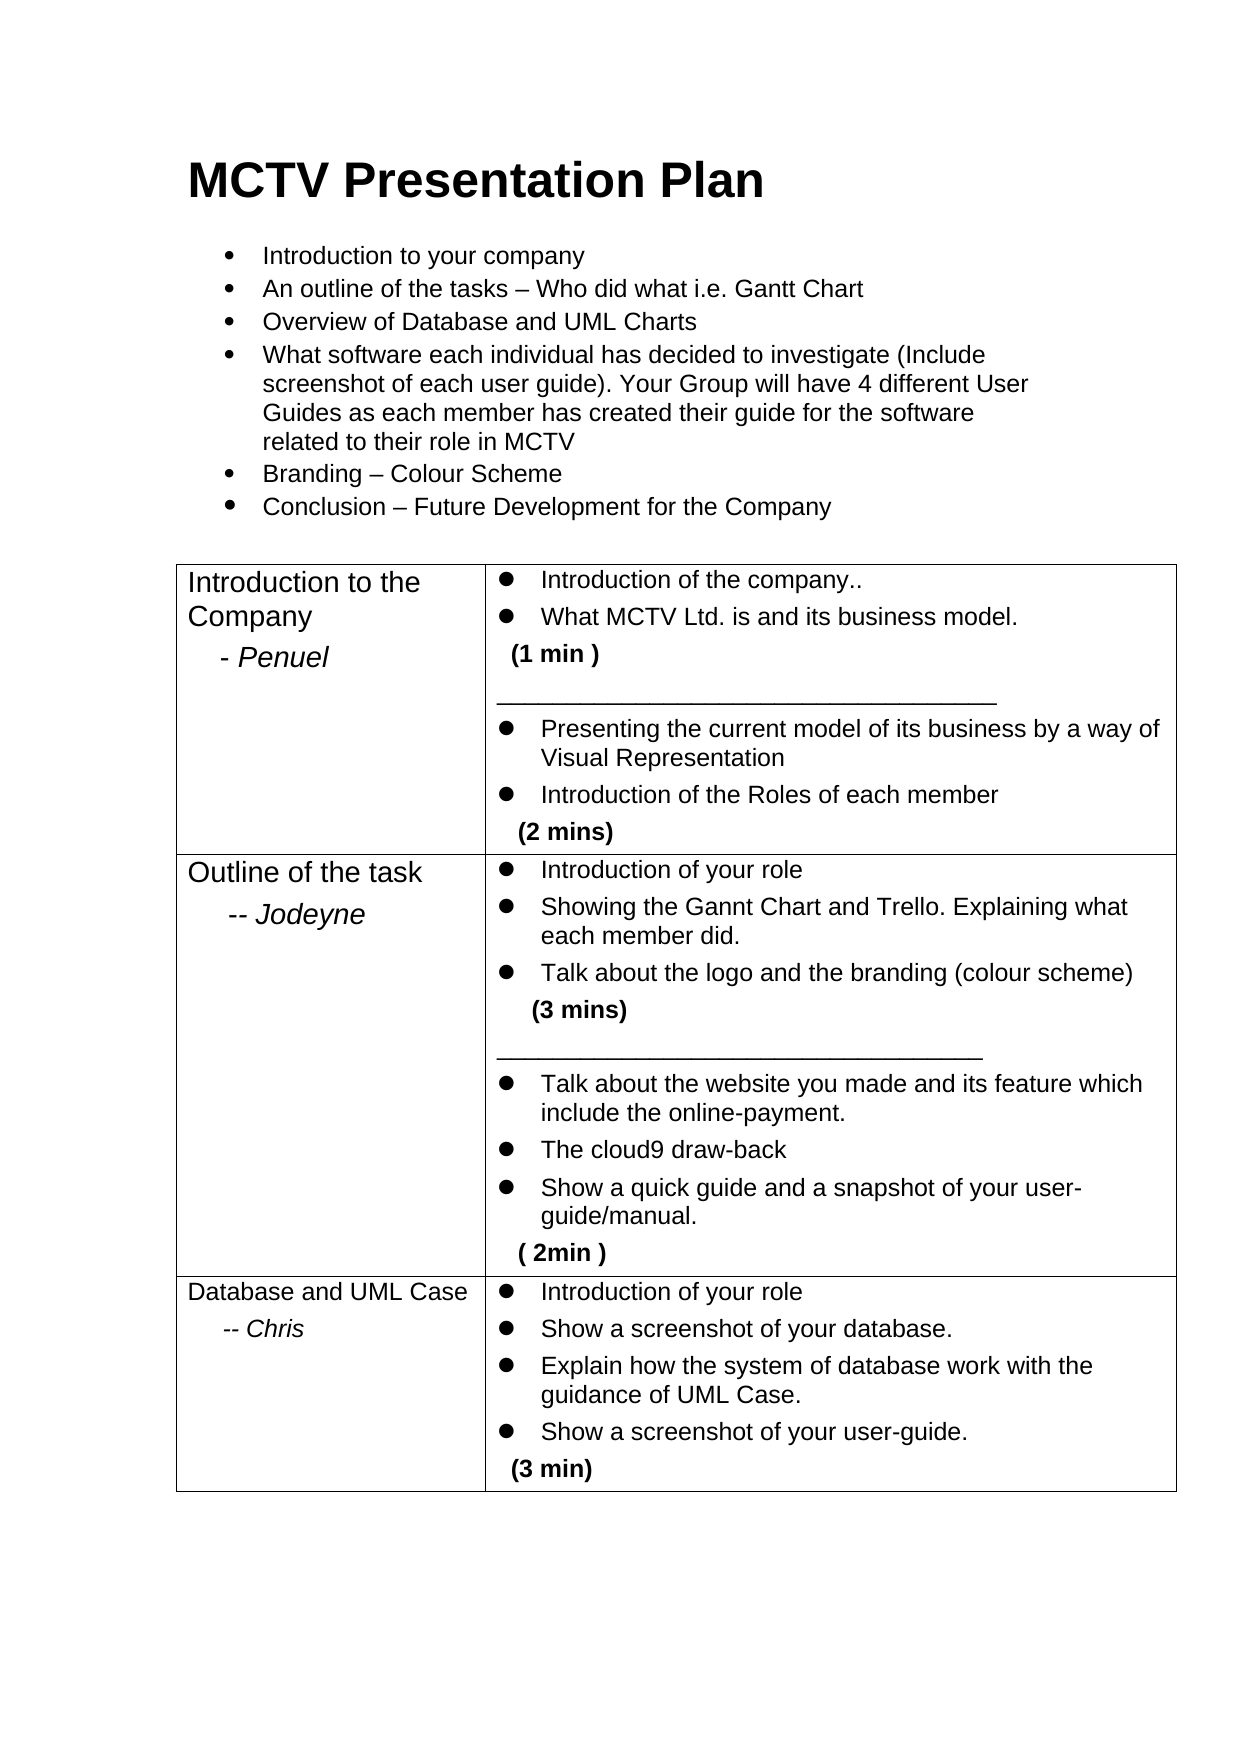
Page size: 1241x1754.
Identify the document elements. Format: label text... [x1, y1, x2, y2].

list What software each individual has decided to investigate (Include screenshot of each user guide). Your Group will have 4 different User Guides as each member has created their guide for the software related to their role in MCTV [225, 340, 1053, 455]
list Introduction to your company [225, 241, 1053, 270]
list Branding – Colour Scheme [225, 459, 1053, 488]
table_header Introduction to the Company - Penuel [177, 565, 485, 854]
table_cell Database and UML Case -- Chris [177, 1277, 485, 1491]
list Conclusion – Future Development for the Company [225, 492, 1053, 522]
list Overview of Database and UML Charts [225, 307, 1053, 336]
table_cell Introduction of your role Showing the Gannt Chart and Trello. Explaining what each member did. Talk about the logo and the branding (colour scheme) (3 mins) ___________________________________ Talk about the website you made and its feature which include the online-payment. The cloud9 draw-back Show a quick guide and a snapshot of your user-guide/manual. ( 2min ) [486, 855, 1176, 1276]
table_cell Outline of the task -- Jodeyne [177, 855, 485, 1276]
table_cell Introduction of your role Show a screenshot of your database. Explain how the system of database work with the guidance of UML Case. Show a screenshot of your user-guide. (3 min) [486, 1277, 1176, 1491]
list An outline of the tasks – Who did what i.e. Gantt Chart [225, 274, 1053, 303]
table_header Introduction of the company.. What MCTV Ltd. is and its business model. (1 min ) ____________________________________ Presenting the current model of its business by a way of Visual Representation Introduction of the Roles of each member (2 mins) [486, 565, 1176, 854]
text MCTV Presentation Plan [187, 150, 1053, 207]
